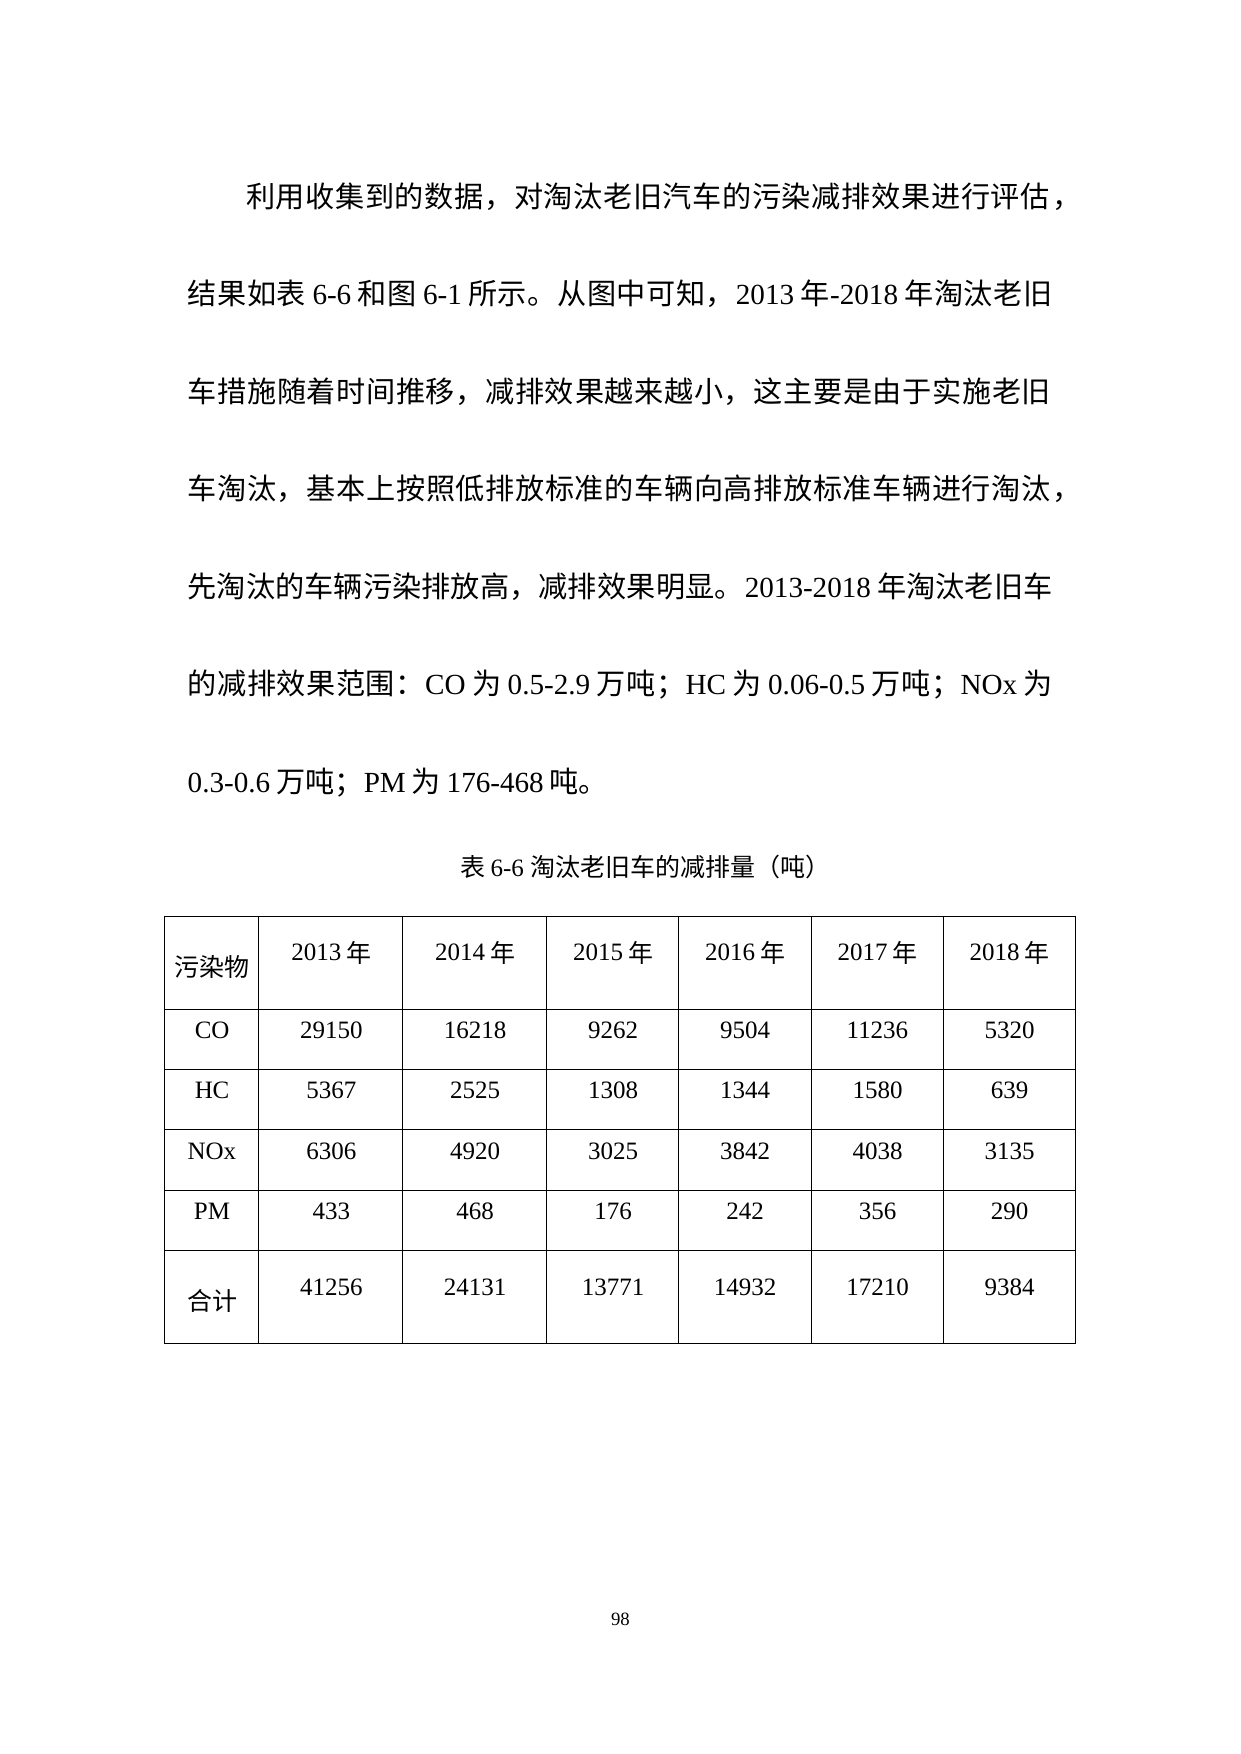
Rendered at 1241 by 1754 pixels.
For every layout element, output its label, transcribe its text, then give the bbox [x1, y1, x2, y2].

table_cell 24131 [403, 1251, 546, 1342]
list 表6-6 淘汰老旧车的减排量（吨） [187, 833, 1053, 898]
table_cell NOx [165, 1130, 258, 1189]
table_cell 29150 [259, 1010, 402, 1069]
table_cell 1344 [679, 1070, 811, 1129]
table_cell 16218 [403, 1010, 546, 1069]
table_cell 3135 [944, 1130, 1075, 1189]
table_header 2013年 [259, 917, 402, 1009]
table_cell 41256 [259, 1251, 402, 1342]
table_header 2014年 [403, 917, 546, 1009]
table_header 2018年 [944, 917, 1075, 1009]
table_header 污染物 [165, 917, 258, 1009]
table_cell 9262 [547, 1010, 678, 1069]
table_header 2015年 [547, 917, 678, 1009]
table_cell 2525 [403, 1070, 546, 1129]
table_cell 433 [259, 1191, 402, 1250]
table_cell HC [165, 1070, 258, 1129]
table_cell 290 [944, 1191, 1075, 1250]
table_cell 1580 [812, 1070, 943, 1129]
table_cell 11236 [812, 1010, 943, 1069]
table_header 2017年 [812, 917, 943, 1009]
list 利用收集到的数据，对淘汰老旧汽车的污染减排效果进行评估，结果如表6-6和图6-1所示。从图中可知，2013年-2018年淘汰老旧车措施随着时间推移，减排效果越来越小，这主要是由于实施老旧车淘汰，基本上按照低排放标准的车辆向高排放标准车辆进行淘汰，先淘汰的车辆污染排放高，减排效果明显。2013-2018年淘汰老旧车的减排效果范围：CO为0.5-2.9万吨；HC为0.06-0.5万吨；NOx为0.3-0.6万吨；PM为176-468吨。 [187, 162, 1053, 812]
table_cell 356 [812, 1191, 943, 1250]
table_cell 6306 [259, 1130, 402, 1189]
table_cell 5320 [944, 1010, 1075, 1069]
table_cell 3842 [679, 1130, 811, 1189]
table_cell 4920 [403, 1130, 546, 1189]
table_cell 176 [547, 1191, 678, 1250]
table_cell PM [165, 1191, 258, 1250]
table_cell 1308 [547, 1070, 678, 1129]
table_cell CO [165, 1010, 258, 1069]
table_cell 5367 [259, 1070, 402, 1129]
table_cell 639 [944, 1070, 1075, 1129]
table_cell 242 [679, 1191, 811, 1250]
table_cell 17210 [812, 1251, 943, 1342]
table_cell 13771 [547, 1251, 678, 1342]
table_cell 468 [403, 1191, 546, 1250]
table_cell 4038 [812, 1130, 943, 1189]
table_cell 9384 [944, 1251, 1075, 1342]
table_cell 9504 [679, 1010, 811, 1069]
table_cell 14932 [679, 1251, 811, 1342]
table_cell 合计 [165, 1251, 258, 1342]
table_header 2016年 [679, 917, 811, 1009]
table_cell 3025 [547, 1130, 678, 1189]
